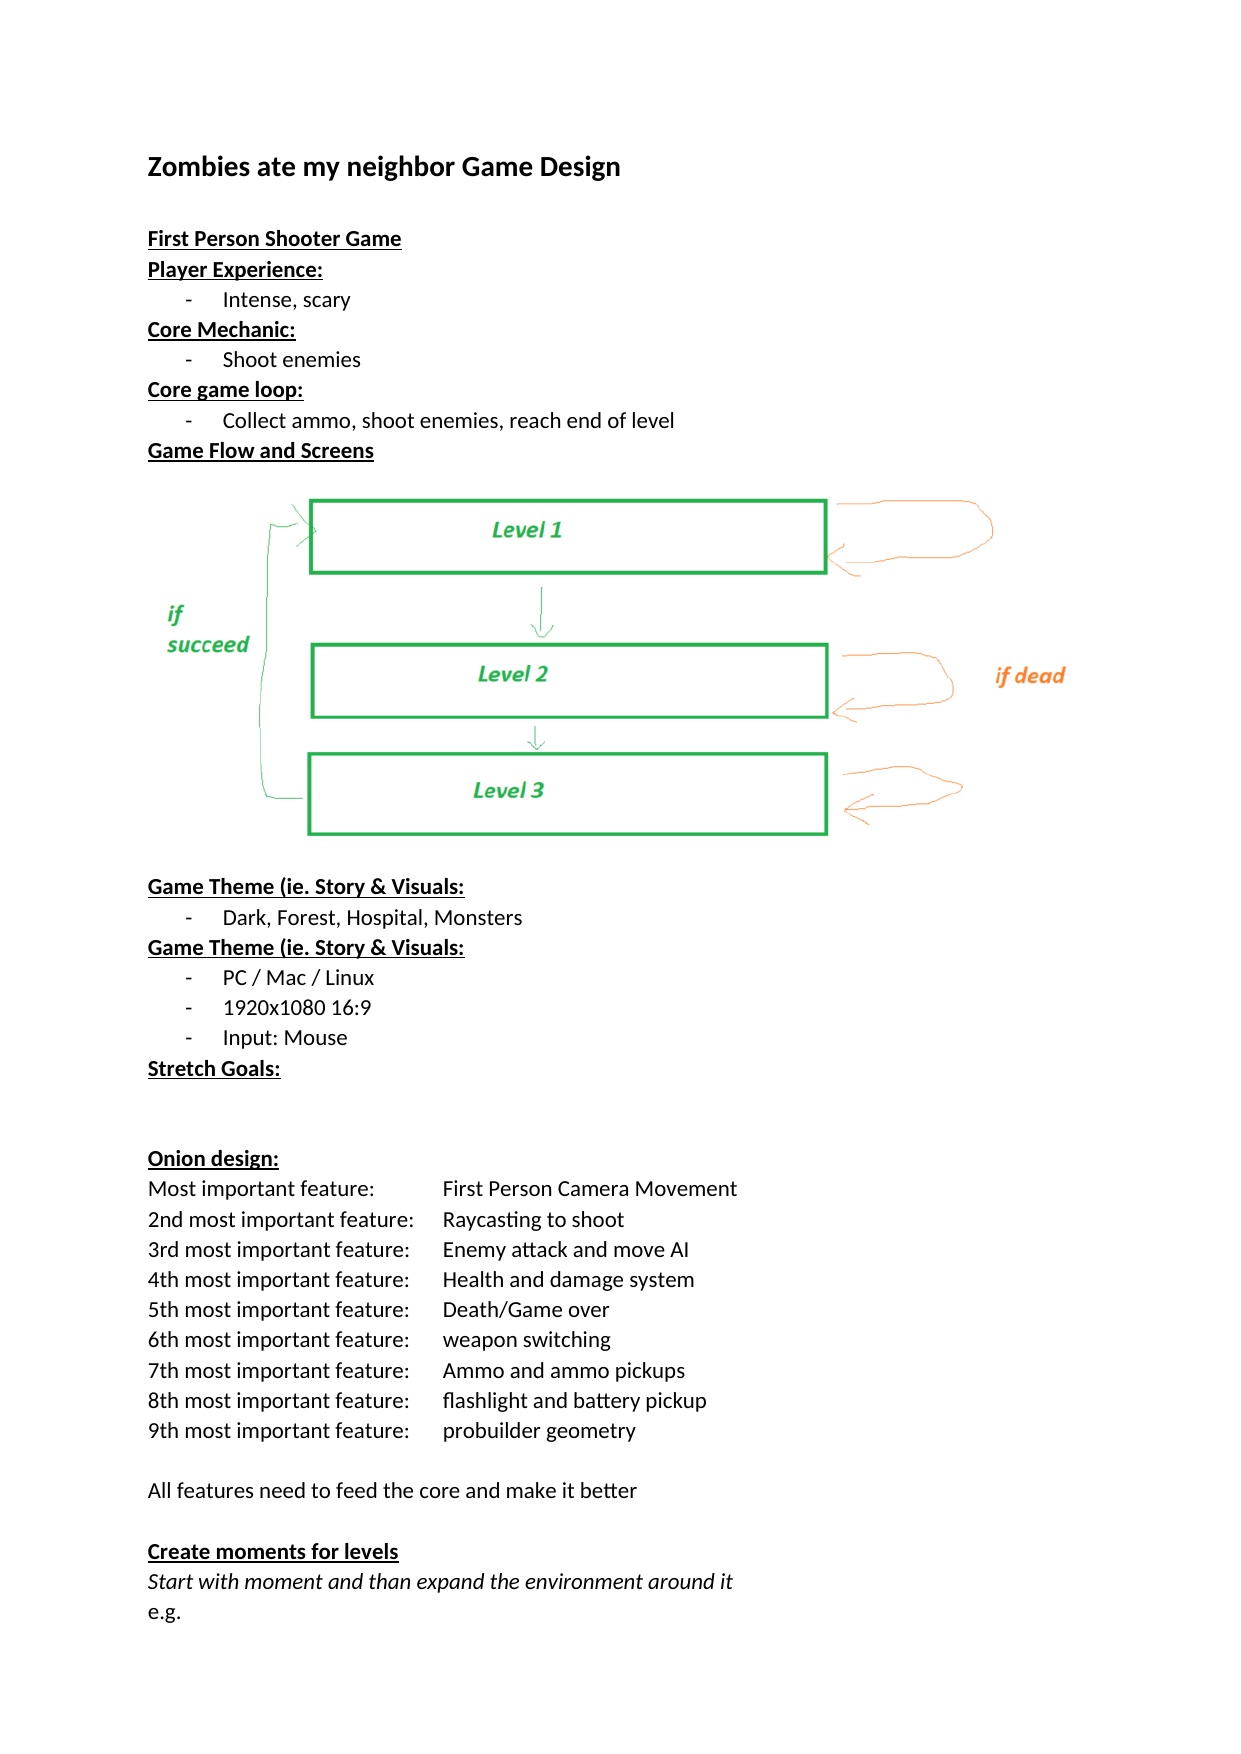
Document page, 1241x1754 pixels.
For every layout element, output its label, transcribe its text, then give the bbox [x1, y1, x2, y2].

text Zombies ate my neighbor Game Design [148, 148, 1093, 183]
text First Person Shooter Game [148, 224, 1093, 252]
list PC / Mac / Linux [185, 963, 1093, 991]
text 3rd most important feature: Enemy attack and move AI [148, 1235, 1093, 1263]
text Stretch Goals: [148, 1054, 1093, 1082]
text e.g. [148, 1597, 1093, 1626]
text Player Experience: [148, 255, 1093, 283]
text Create moments for levels [148, 1537, 1093, 1565]
text 4th most important feature: Health and damage system [148, 1265, 1093, 1293]
text Most important feature: First Person Camera Movement [148, 1174, 1093, 1203]
list Dark, Forest, Hospital, Monsters [185, 903, 1093, 931]
text Game Theme (ie. Story & Visuals: [148, 872, 1093, 901]
list Shoot enemies [185, 345, 1093, 373]
text 6th most important feature: weapon switching [148, 1326, 1093, 1354]
text All features need to feed the core and make it better [148, 1477, 1093, 1505]
text Onion design: [148, 1144, 1093, 1172]
text Start with moment and than expand the environment around it [148, 1567, 1093, 1595]
text 7th most important feature: Ammo and ammo pickups [148, 1356, 1093, 1384]
text 5th most important feature: Death/Game over [148, 1295, 1093, 1323]
text Core game loop: [148, 376, 1093, 403]
list Intense, scary [185, 285, 1093, 313]
text 9th most important feature: probuilder geometry [148, 1416, 1093, 1444]
picture [147, 466, 1093, 871]
list Collect ammo, shoot enemies, reach end of level [185, 406, 1093, 434]
list Input: Mouse [185, 1023, 1093, 1052]
text Core Mechanic: [148, 315, 1093, 343]
text Game Flow and Screens [148, 436, 1093, 464]
text Game Theme (ie. Story & Visuals: [148, 933, 1093, 961]
text 8th most important feature: flashlight and battery pickup [148, 1386, 1093, 1414]
text 2nd most important feature: Raycasting to shoot [148, 1205, 1093, 1233]
list 1920x1080 16:9 [185, 993, 1093, 1021]
